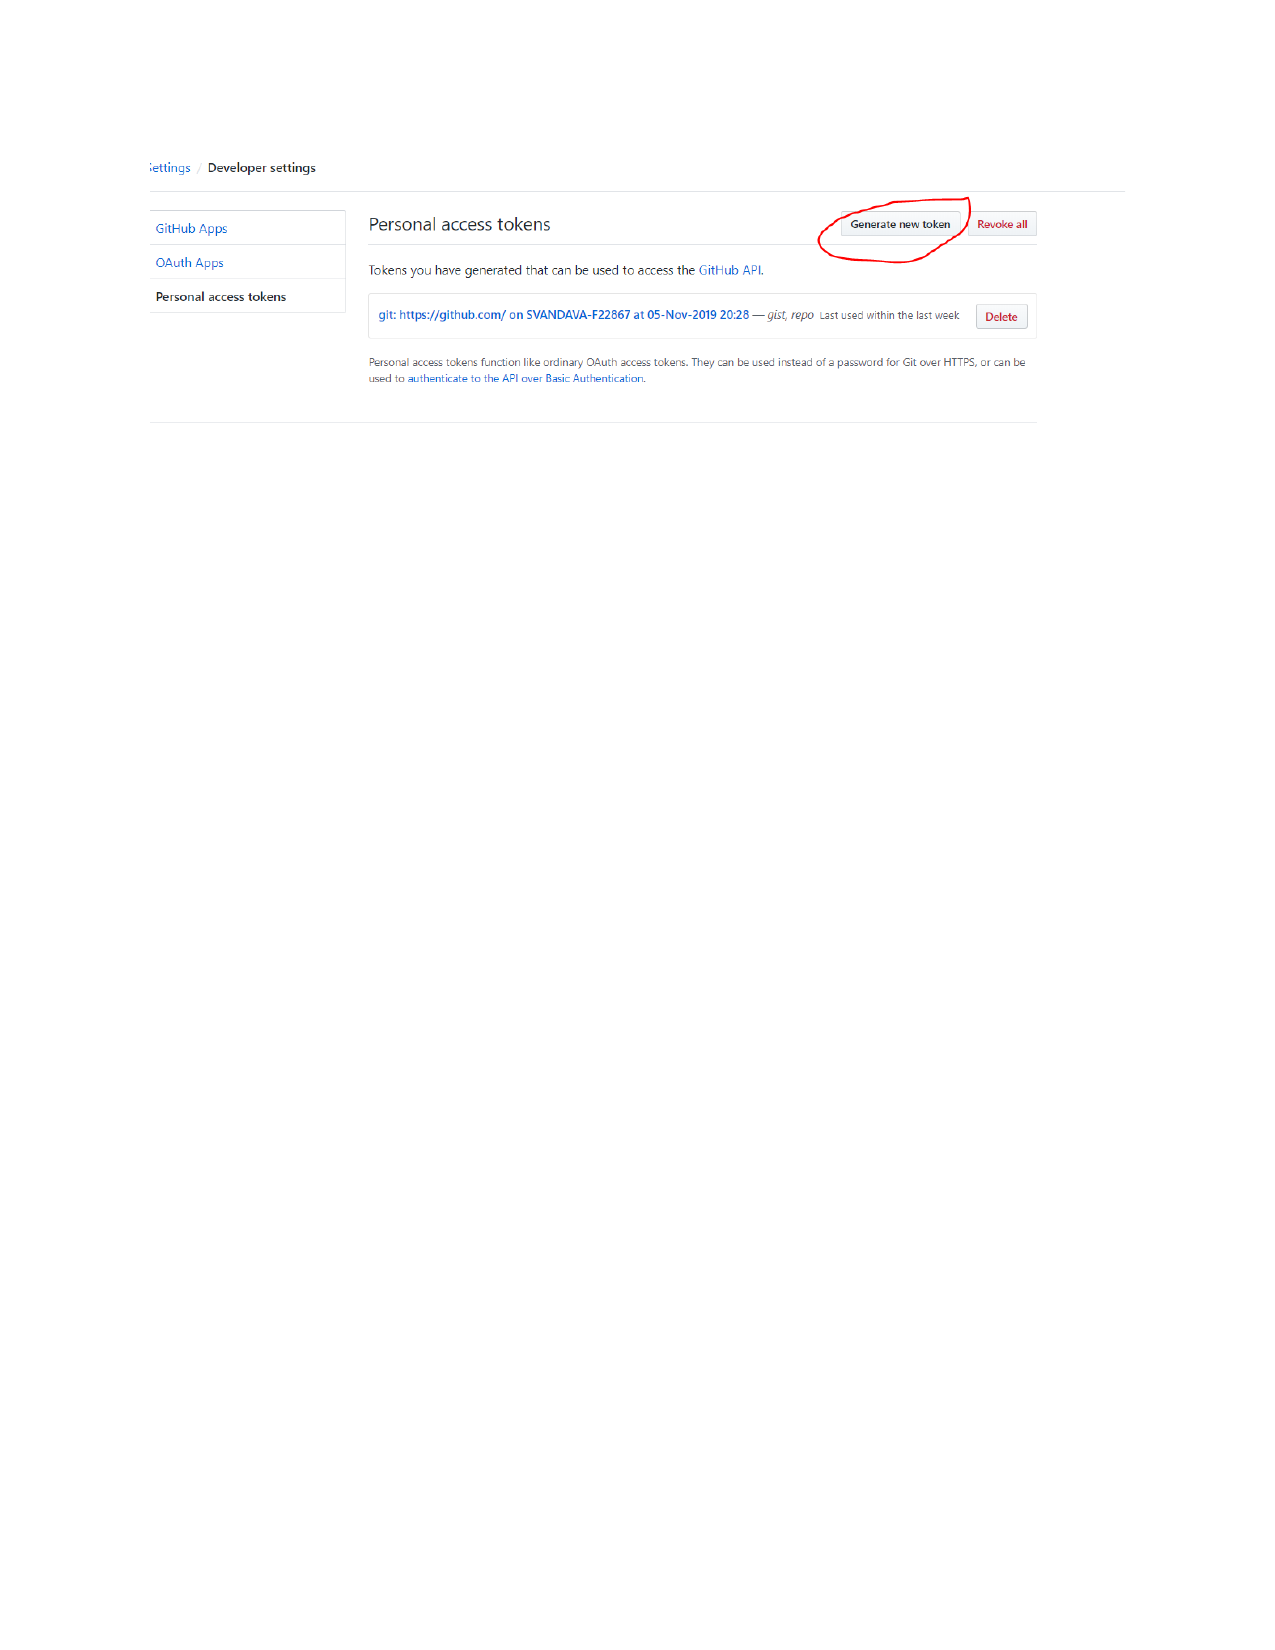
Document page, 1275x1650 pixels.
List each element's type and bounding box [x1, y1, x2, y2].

picture [150, 150, 1125, 438]
